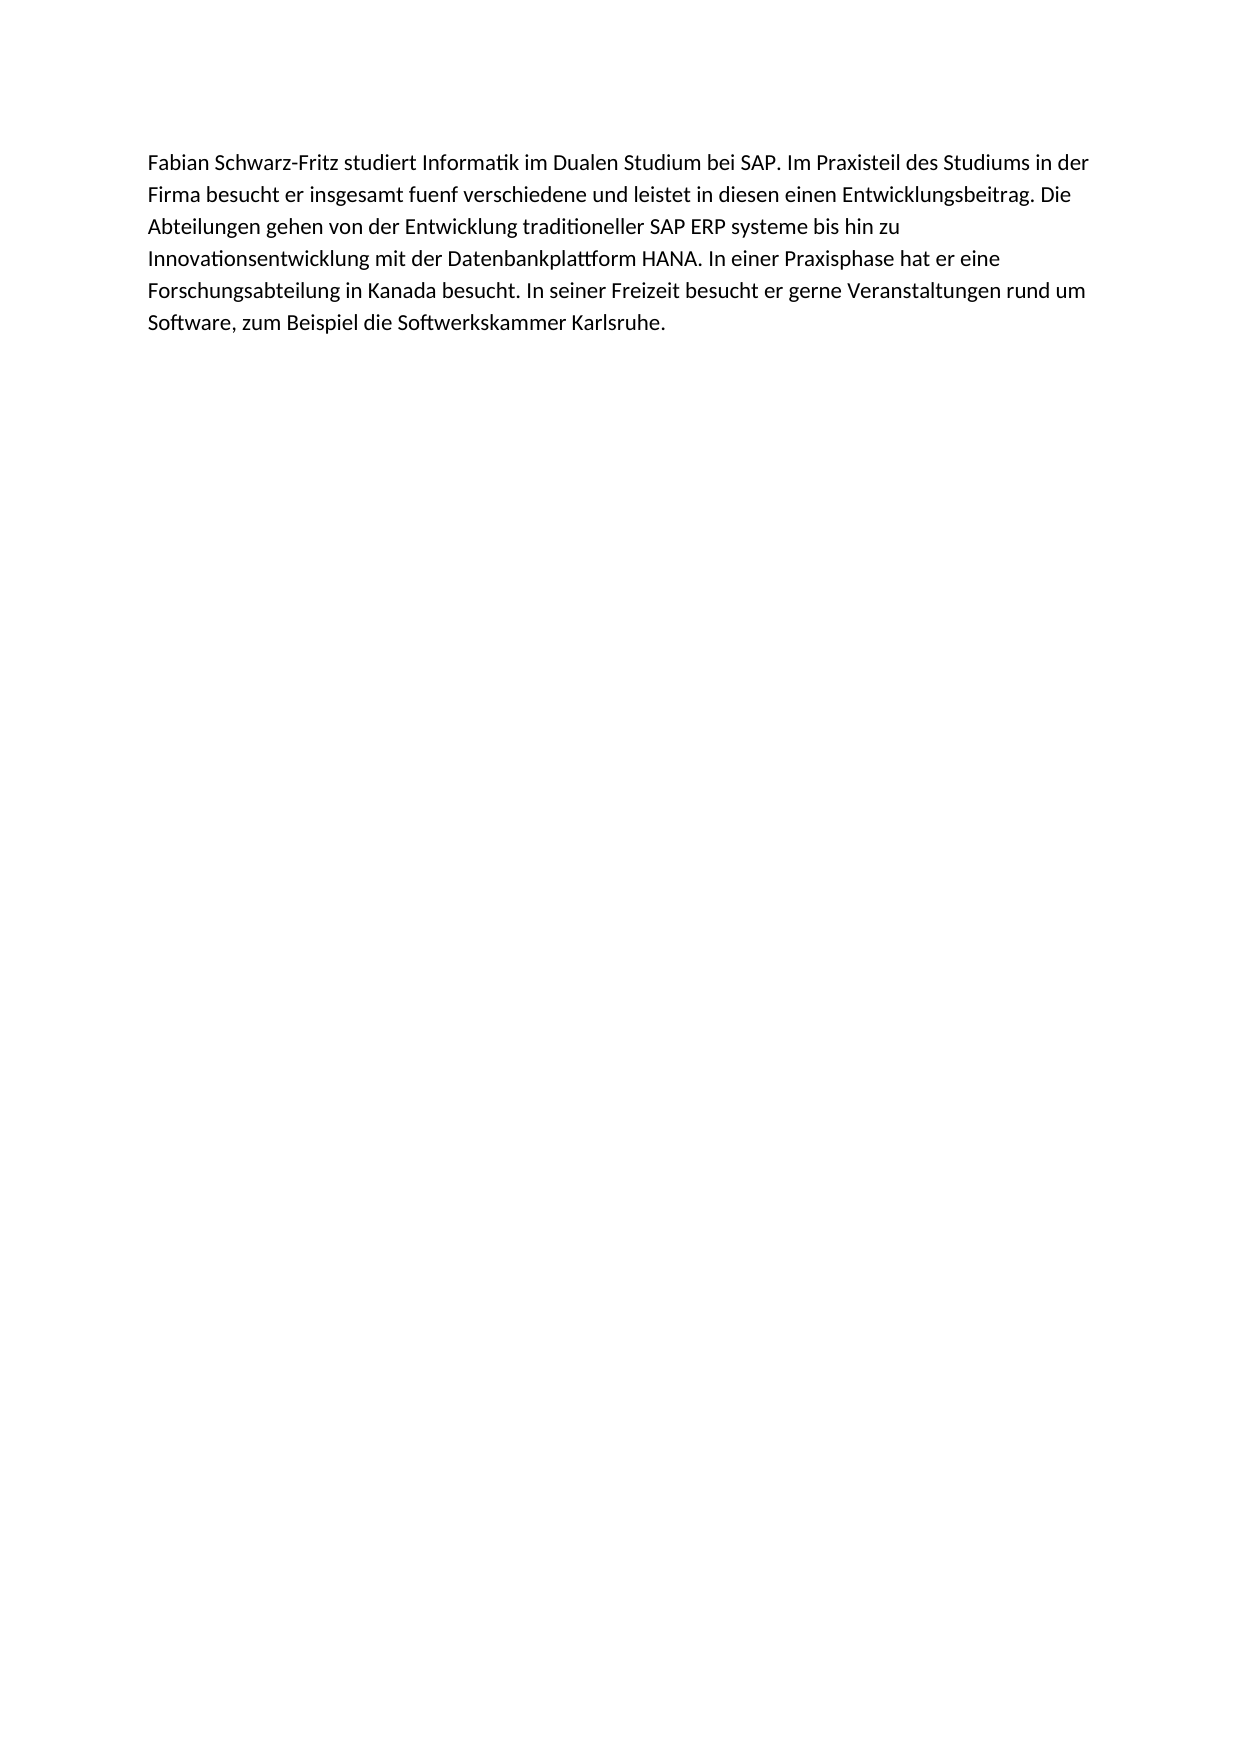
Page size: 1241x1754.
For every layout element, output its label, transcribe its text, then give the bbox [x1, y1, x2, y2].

text Fabian Schwarz-Fritz studiert Informatik im Dualen Studium bei SAP. Im Praxisteil des Studiums in der Firma besucht er insgesamt fuenf verschiedene und leistet in diesen einen Entwicklungsbeitrag. Die Abteilungen gehen von der Entwicklung traditioneller SAP ERP systeme bis hin zu Innovationsentwicklung mit der Datenbankplattform HANA. In einer Praxisphase hat er eine Forschungsabteilung in Kanada besucht. In seiner Freizeit besucht er gerne Veranstaltungen rund um Software, zum Beispiel die Softwerkskammer Karlsruhe. [148, 148, 1093, 337]
